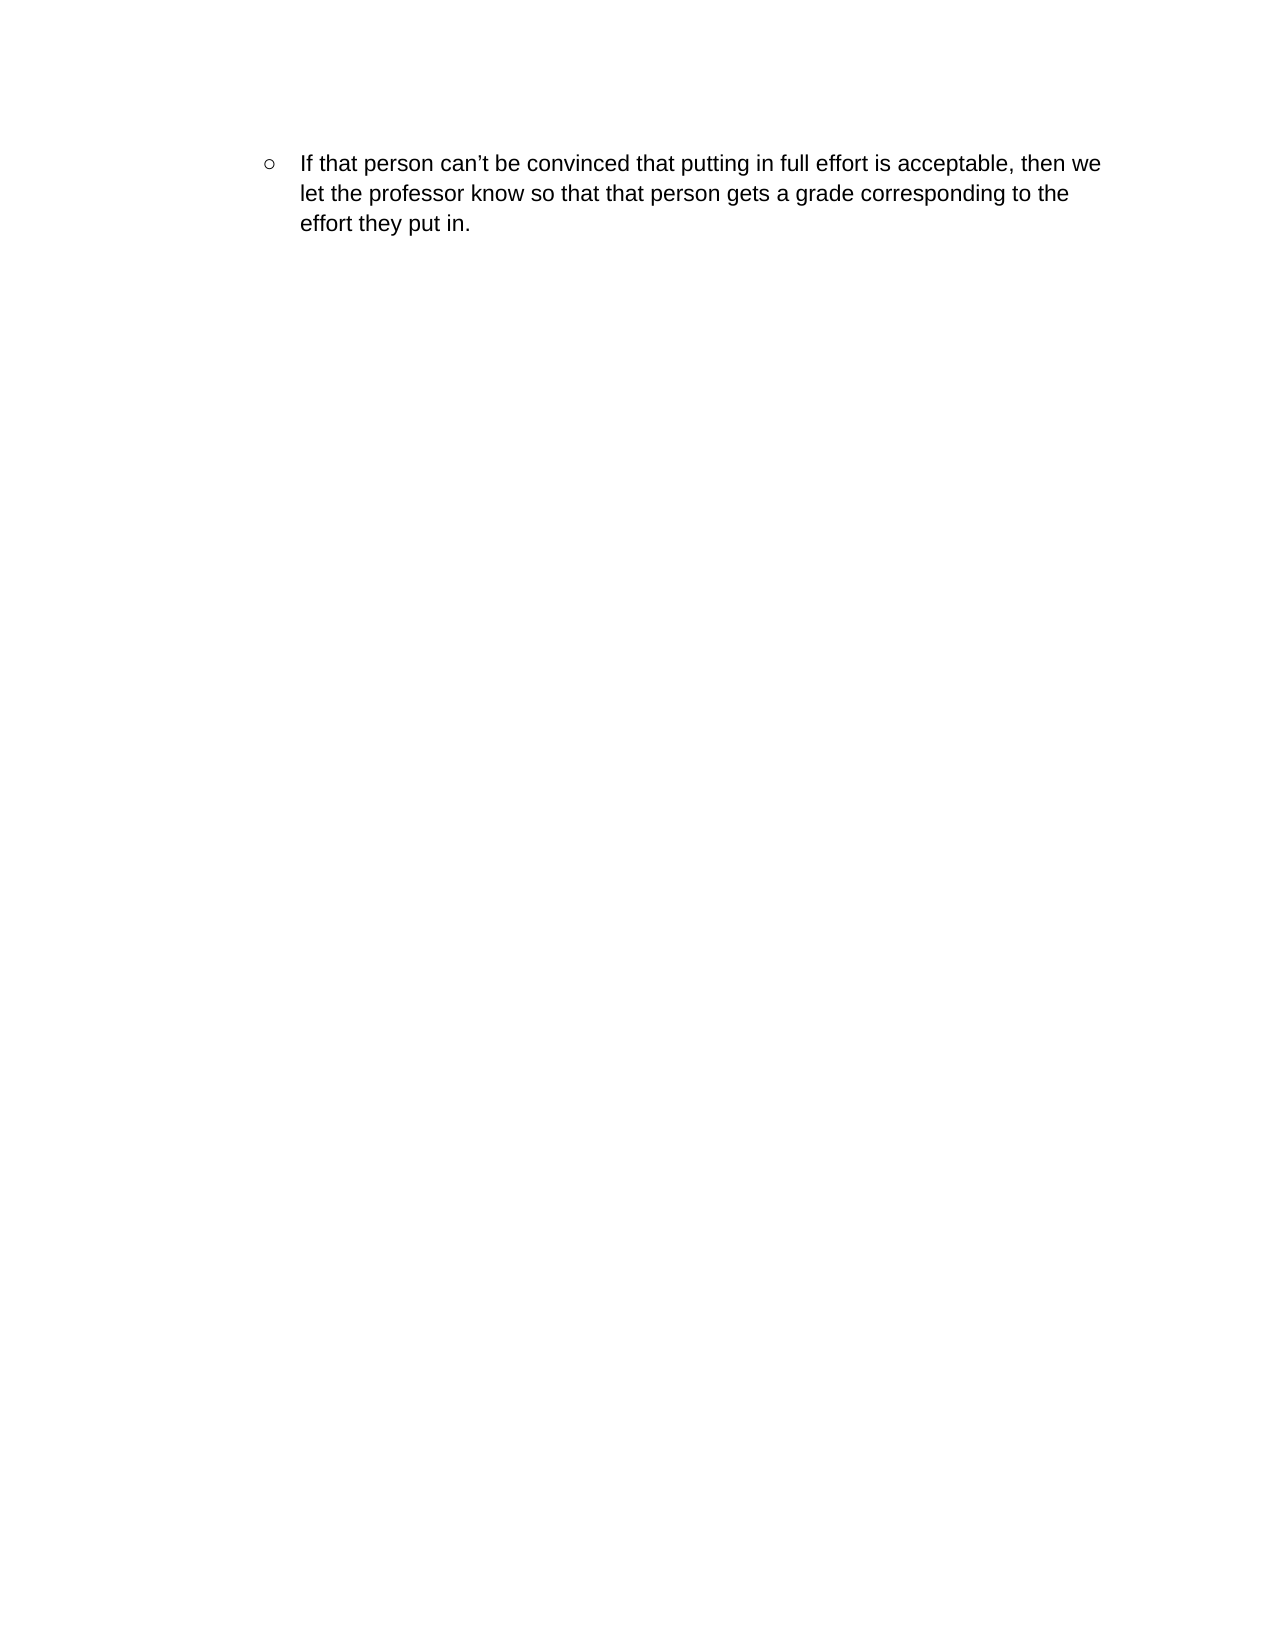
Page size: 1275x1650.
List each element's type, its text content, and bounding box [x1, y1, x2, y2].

list If that person can’t be convinced that putting in full effort is acceptable, then we let the professor know so that that person gets a grade corresponding to the effort they put in. [262, 150, 1125, 237]
